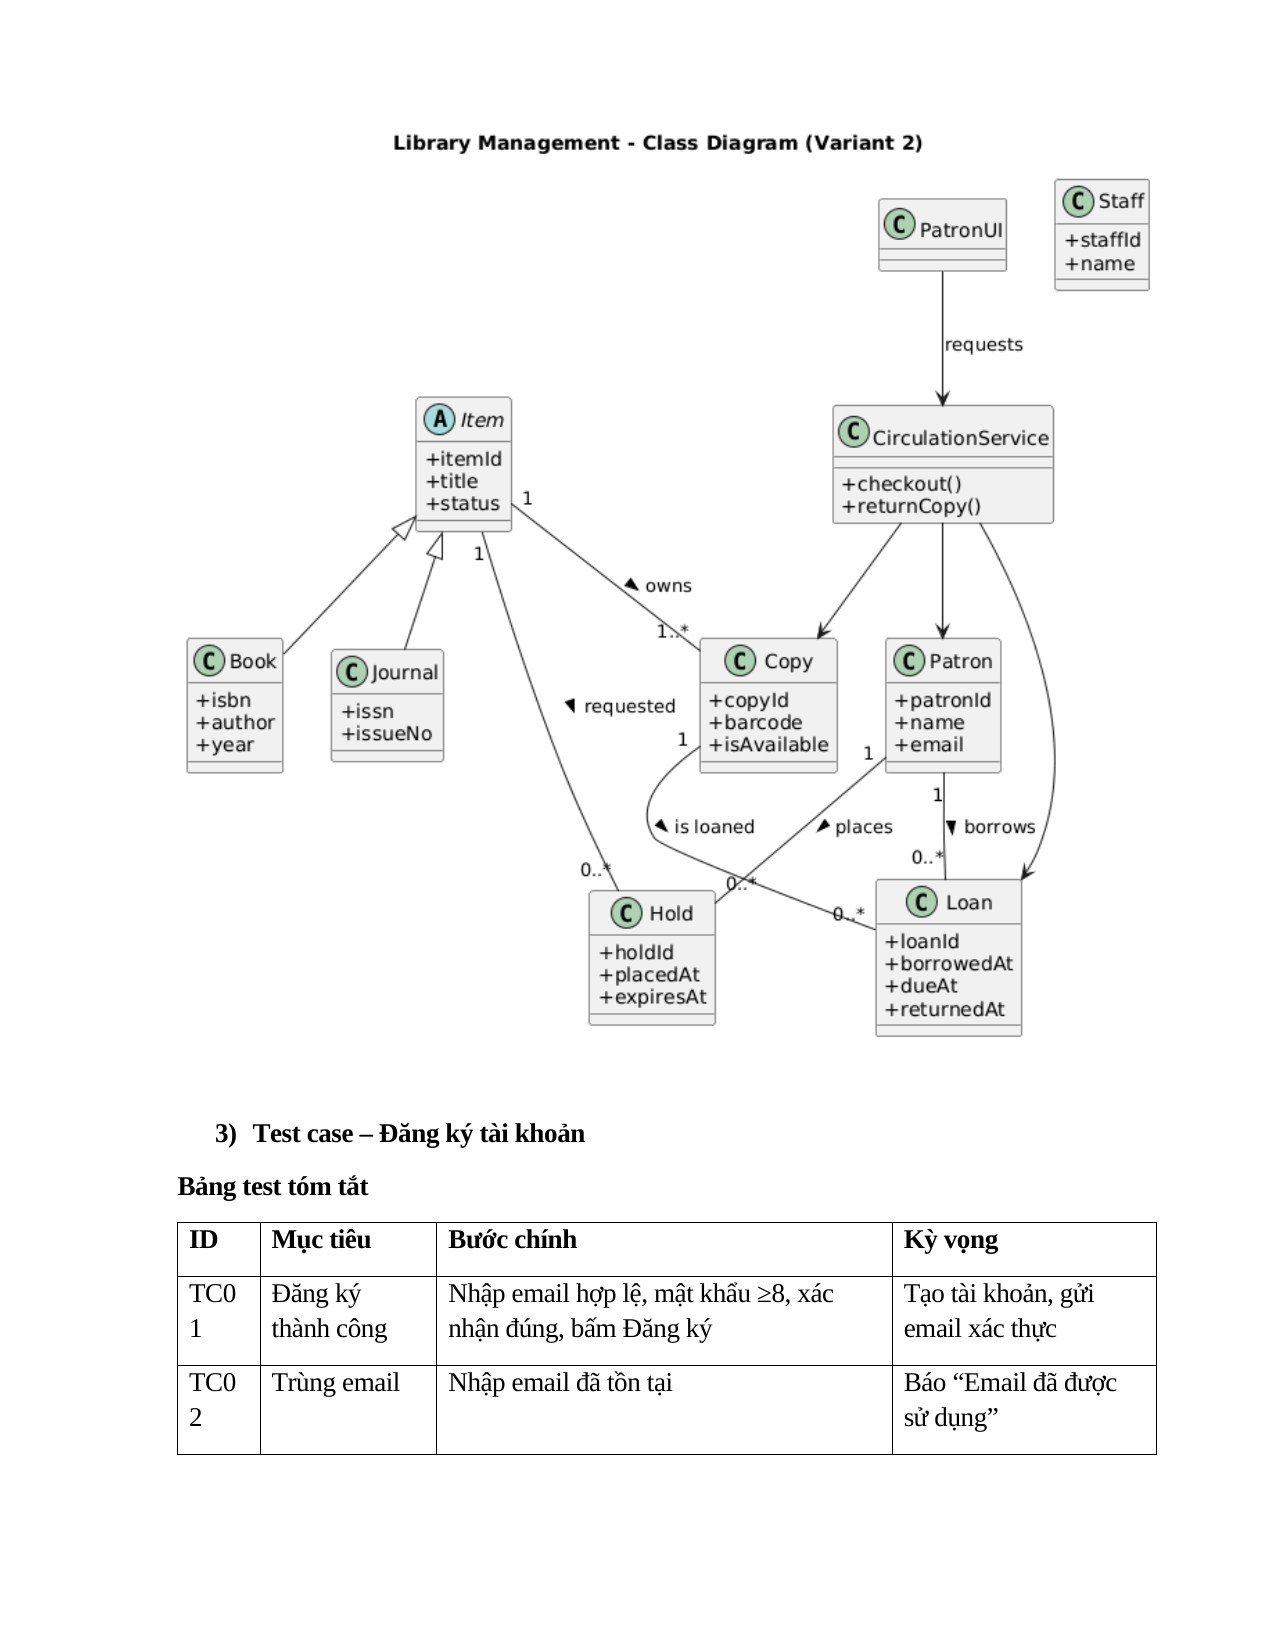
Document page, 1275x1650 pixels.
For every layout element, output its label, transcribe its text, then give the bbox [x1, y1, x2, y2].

table_cell TC02 [178, 1366, 260, 1454]
table_header ID [178, 1223, 260, 1276]
table_cell Nhập email đã tồn tại [437, 1366, 892, 1454]
table_header Bước chính [437, 1223, 892, 1276]
table_cell Trùng email [261, 1366, 436, 1454]
table_cell Đăng ký thành công [261, 1277, 436, 1365]
list Test case – Đăng ký tài khoản [215, 1117, 1157, 1148]
text Bảng test tóm tắt [177, 1170, 1157, 1201]
table_cell Báo “Email đã được sử dụng” [893, 1366, 1156, 1454]
table_cell TC01 [178, 1277, 260, 1365]
picture [177, 118, 1157, 1044]
table_cell Nhập email hợp lệ, mật khẩu ≥8, xác nhận đúng, bấm Đăng ký [437, 1277, 892, 1365]
table_header Mục tiêu [261, 1223, 436, 1276]
table_header Kỳ vọng [893, 1223, 1156, 1276]
table_cell Tạo tài khoản, gửi email xác thực [893, 1277, 1156, 1365]
